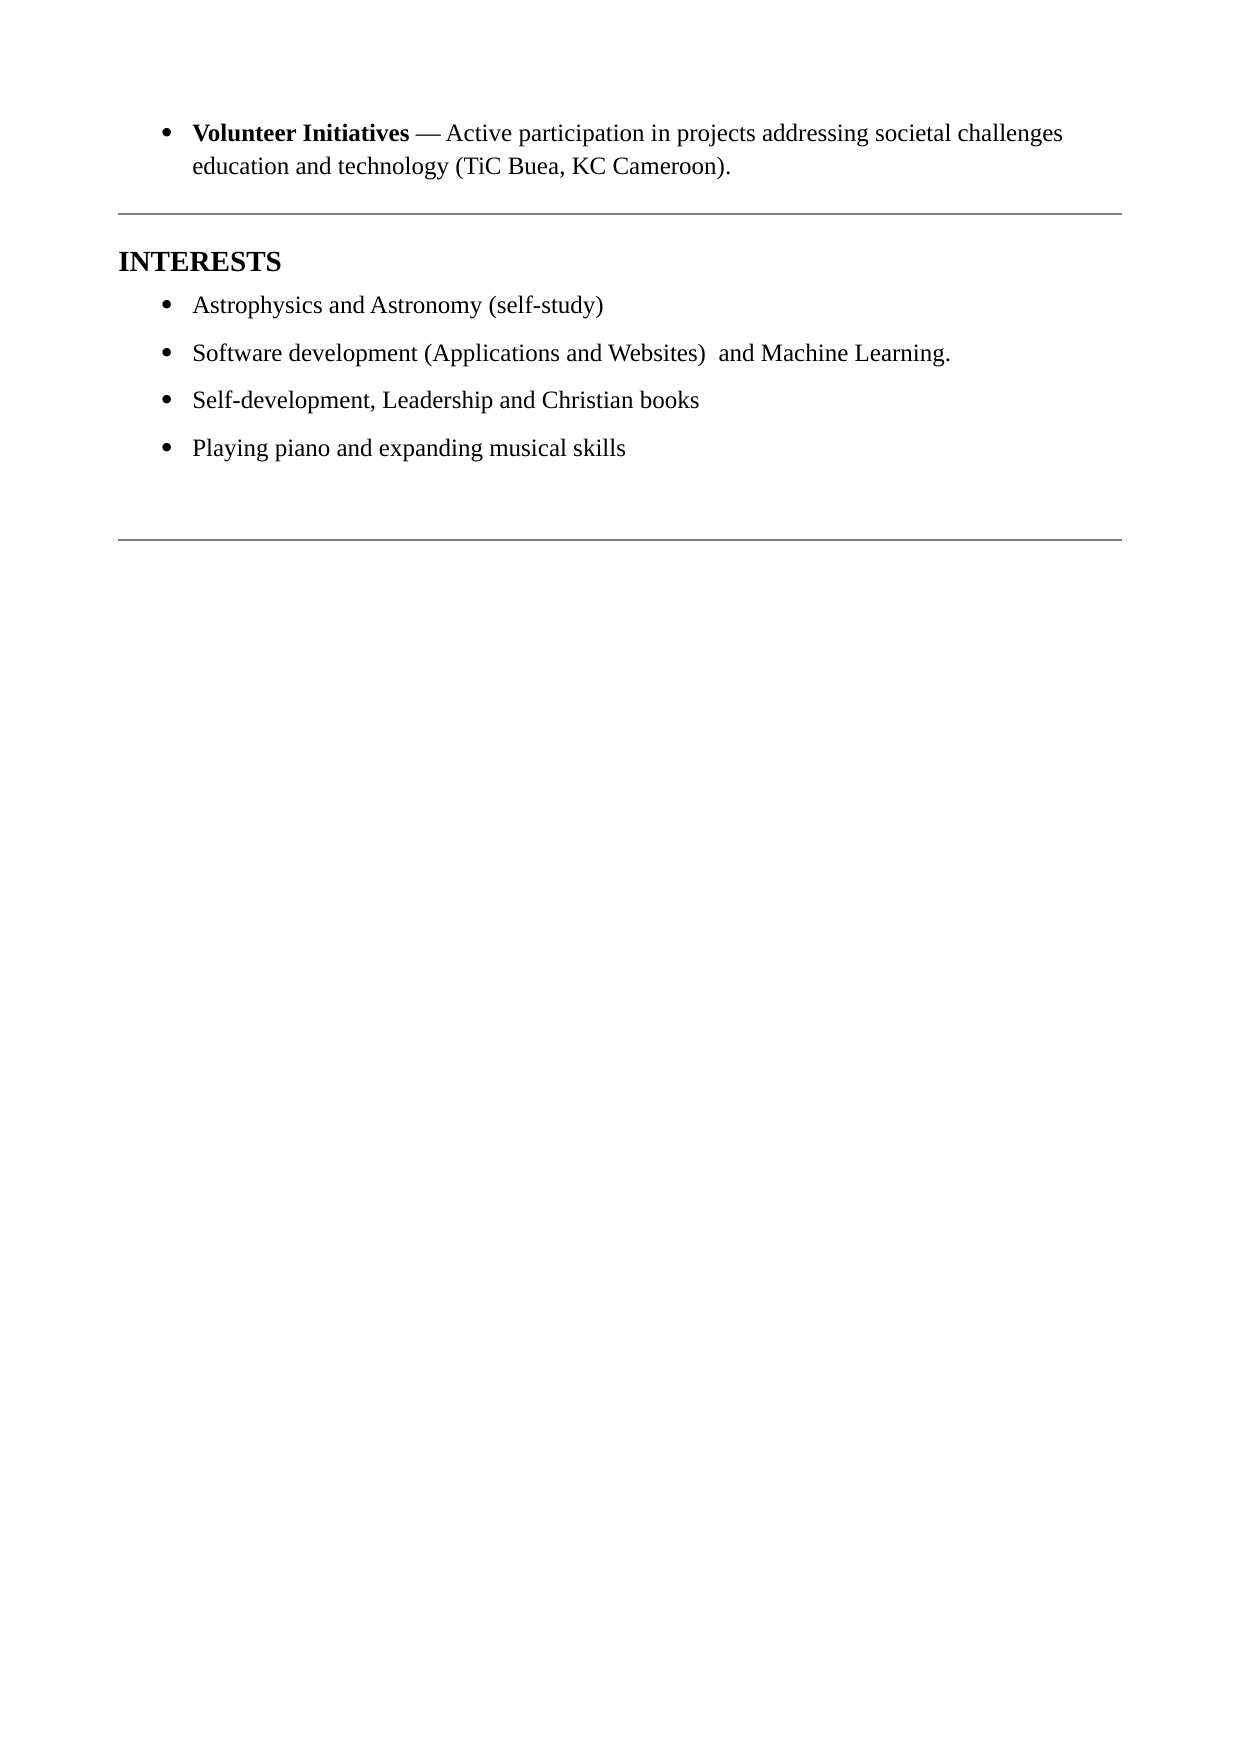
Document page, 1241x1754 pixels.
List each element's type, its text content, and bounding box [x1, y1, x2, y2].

subtitle INTERESTS [118, 244, 1122, 278]
list Self-development, Leadership and Christian books [162, 385, 1122, 414]
list Playing piano and expanding musical skills [162, 433, 1122, 462]
list Astrophysics and Astronomy (self-study) [162, 290, 1122, 319]
list Volunteer Initiatives — Active participation in projects addressing societal challenges education and technology (TiC Buea, KC Cameroon). [162, 118, 1122, 180]
list Software development (Applications and Websites) and Machine Learning. [162, 338, 1122, 367]
